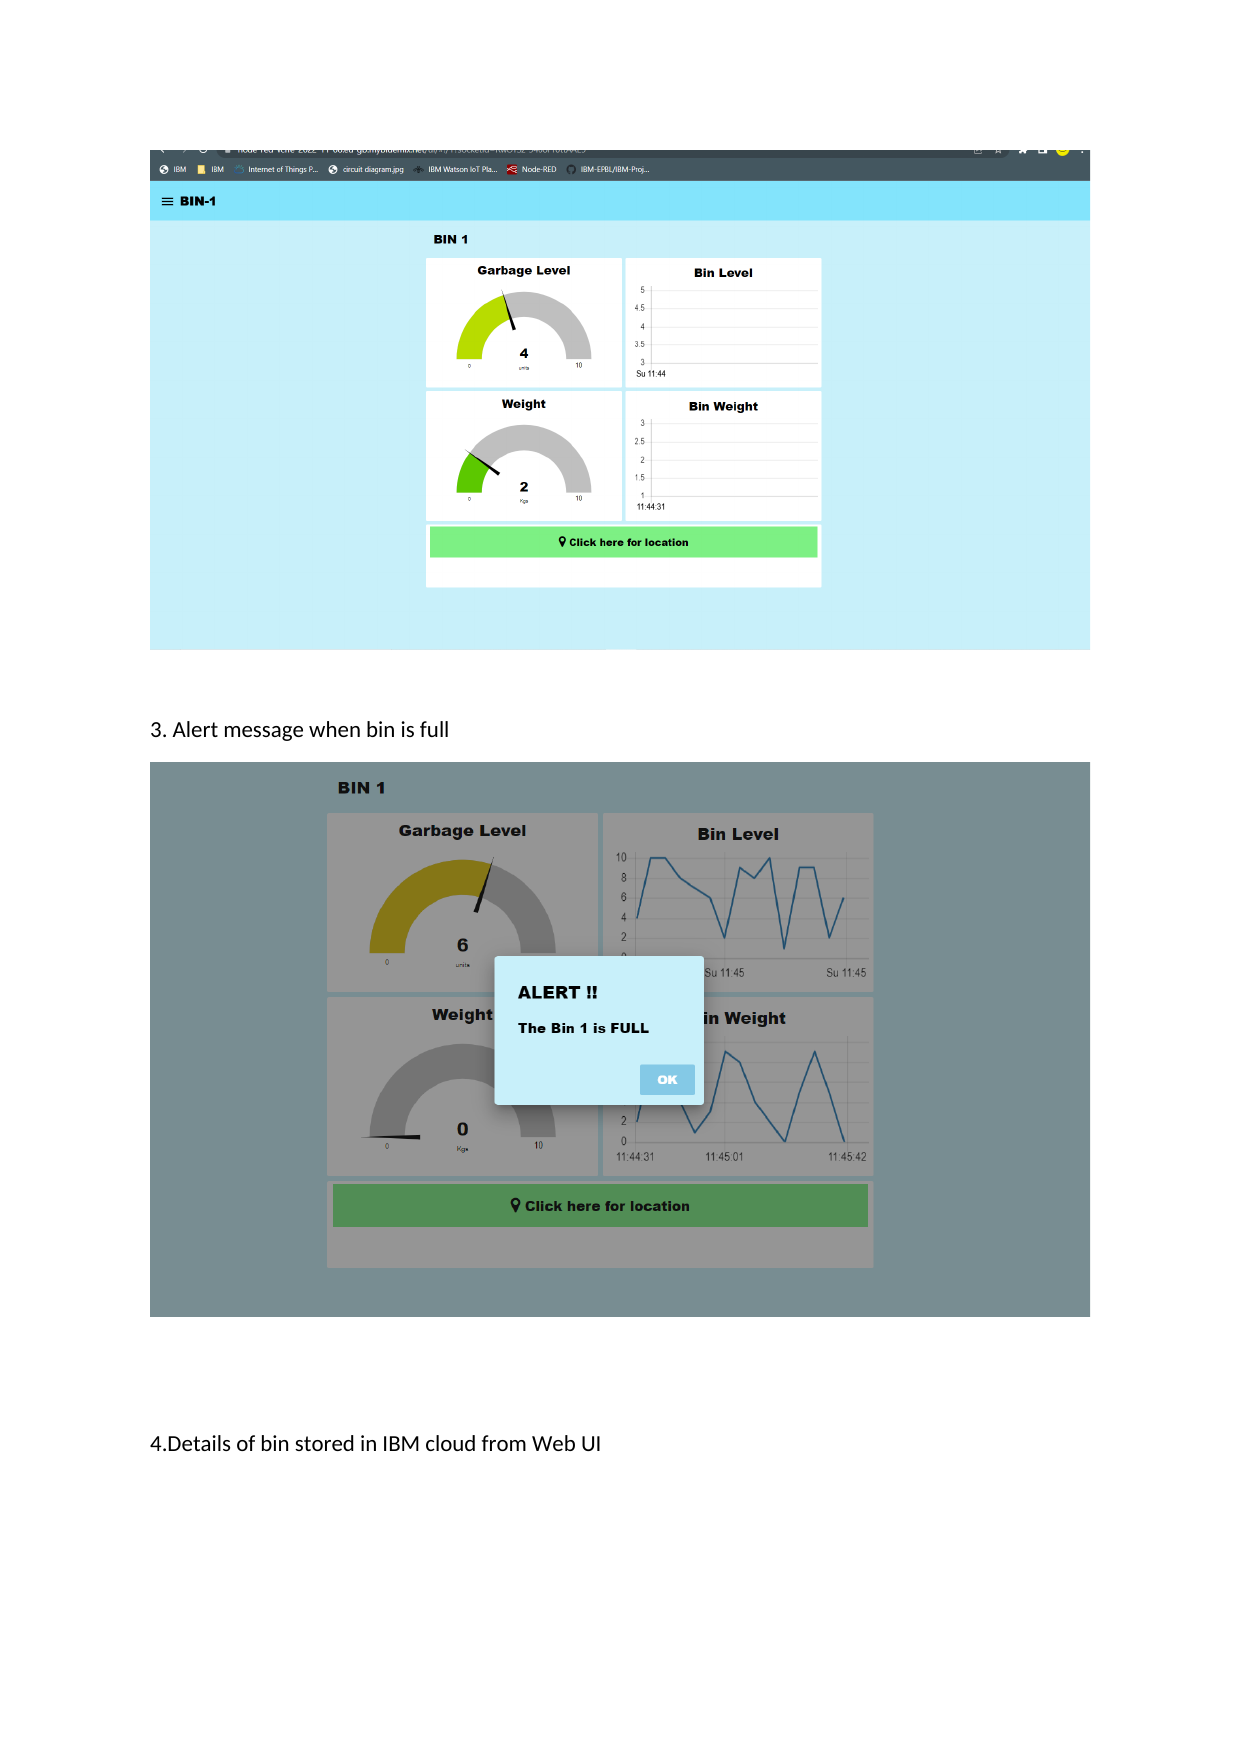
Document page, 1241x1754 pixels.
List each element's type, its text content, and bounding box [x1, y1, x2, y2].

text 3. Alert message when bin is full [150, 715, 1090, 743]
picture [150, 762, 1091, 1317]
picture [150, 150, 1091, 650]
text 4.Details of bin stored in IBM cloud from Web UI [150, 1429, 1090, 1457]
